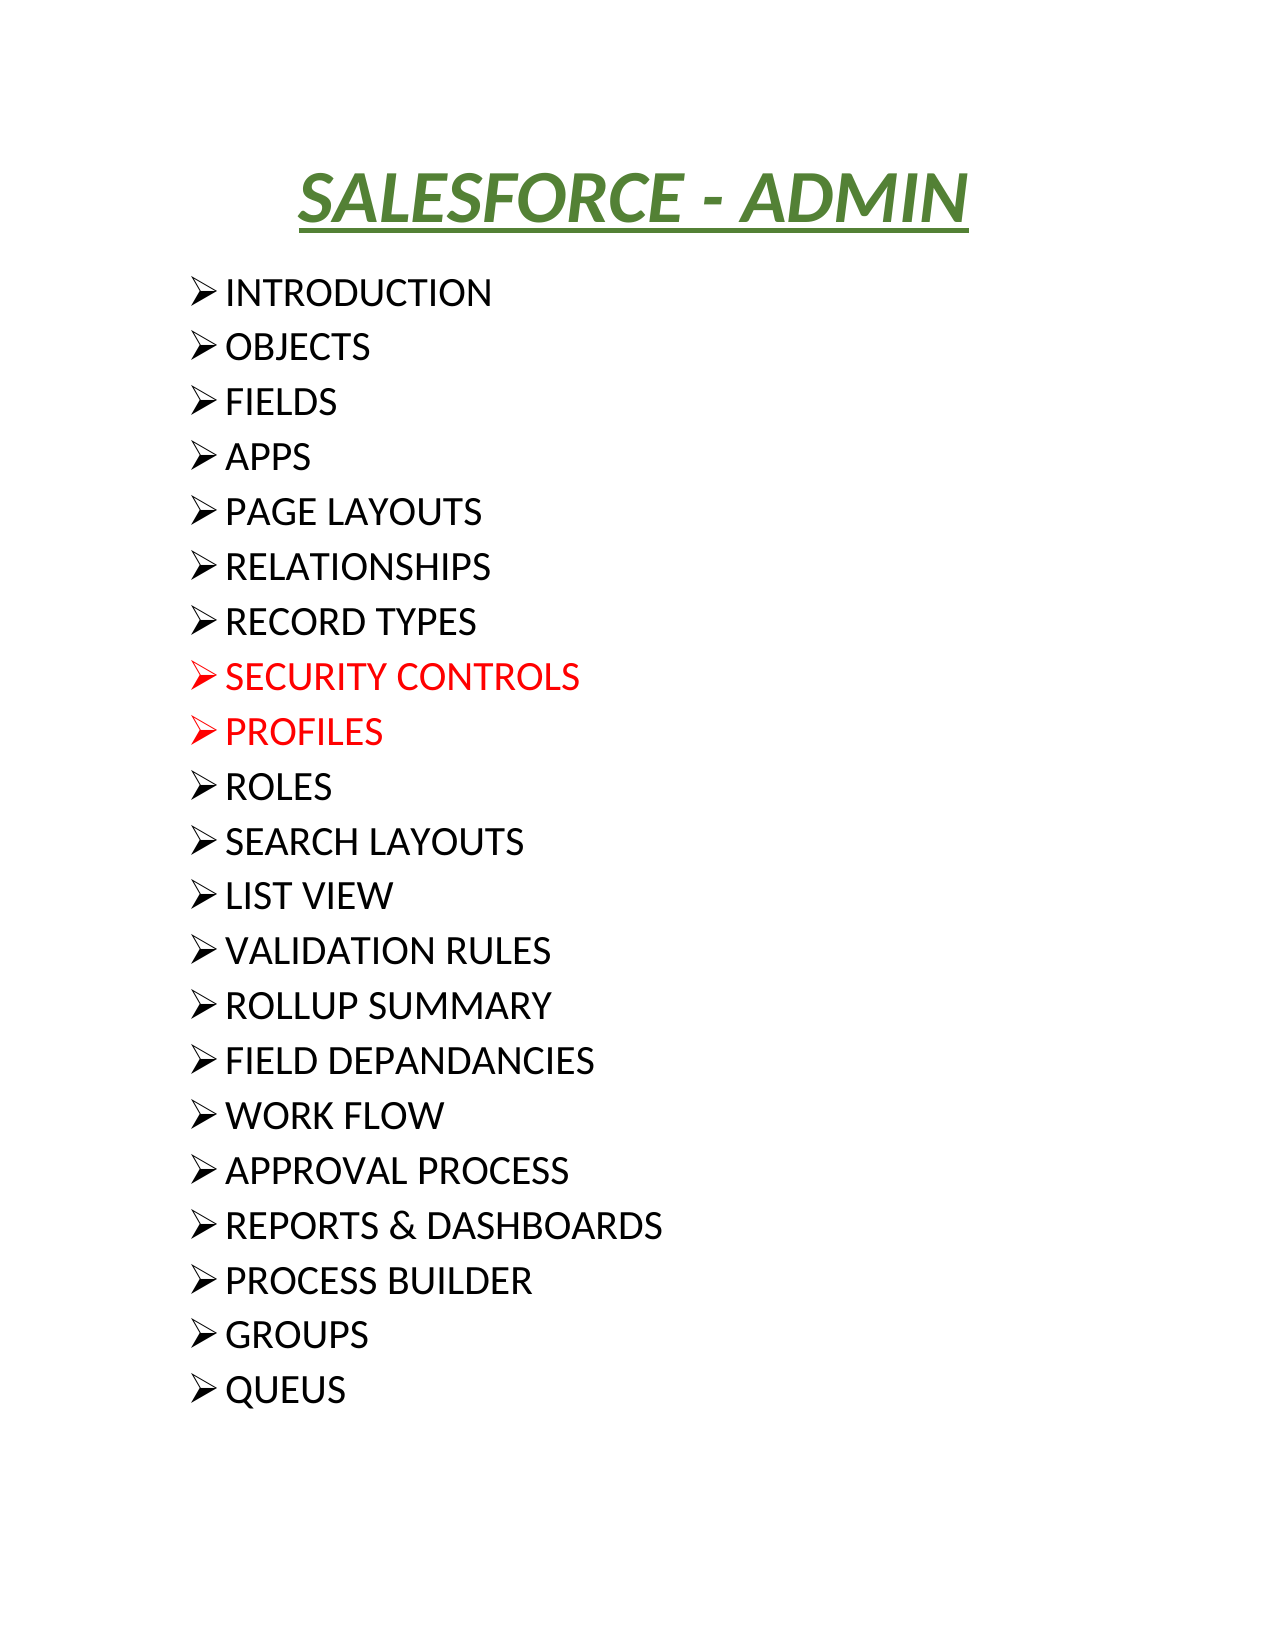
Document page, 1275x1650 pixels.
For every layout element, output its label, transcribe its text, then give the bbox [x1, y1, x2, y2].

list GROUPS [187, 1308, 1125, 1359]
list FIELDS [187, 375, 1125, 426]
list REPORTS & DASHBOARDS [187, 1199, 1125, 1249]
list LIST VIEW [187, 869, 1125, 920]
text SALESFORCE - ADMIN [150, 150, 1125, 242]
list INTRODUCTION [187, 266, 1125, 316]
list SEARCH LAYOUTS [187, 814, 1125, 865]
list PROCESS BUILDER [187, 1254, 1125, 1304]
list QUEUS [187, 1363, 1125, 1414]
list OBJECTS [187, 320, 1125, 371]
list FIELD DEPANDANCIES [187, 1034, 1125, 1085]
list VALIDATION RULES [187, 924, 1125, 975]
list SECURITY CONTROLS [187, 650, 1125, 701]
list ROLLUP SUMMARY [187, 979, 1125, 1030]
list WORK FLOW [187, 1089, 1125, 1140]
list PAGE LAYOUTS [187, 485, 1125, 536]
list RELATIONSHIPS [187, 540, 1125, 591]
list PROFILES [187, 705, 1125, 756]
list ROLES [187, 759, 1125, 810]
list APPS [187, 430, 1125, 481]
list APPROVAL PROCESS [187, 1144, 1125, 1195]
list RECORD TYPES [187, 595, 1125, 646]
